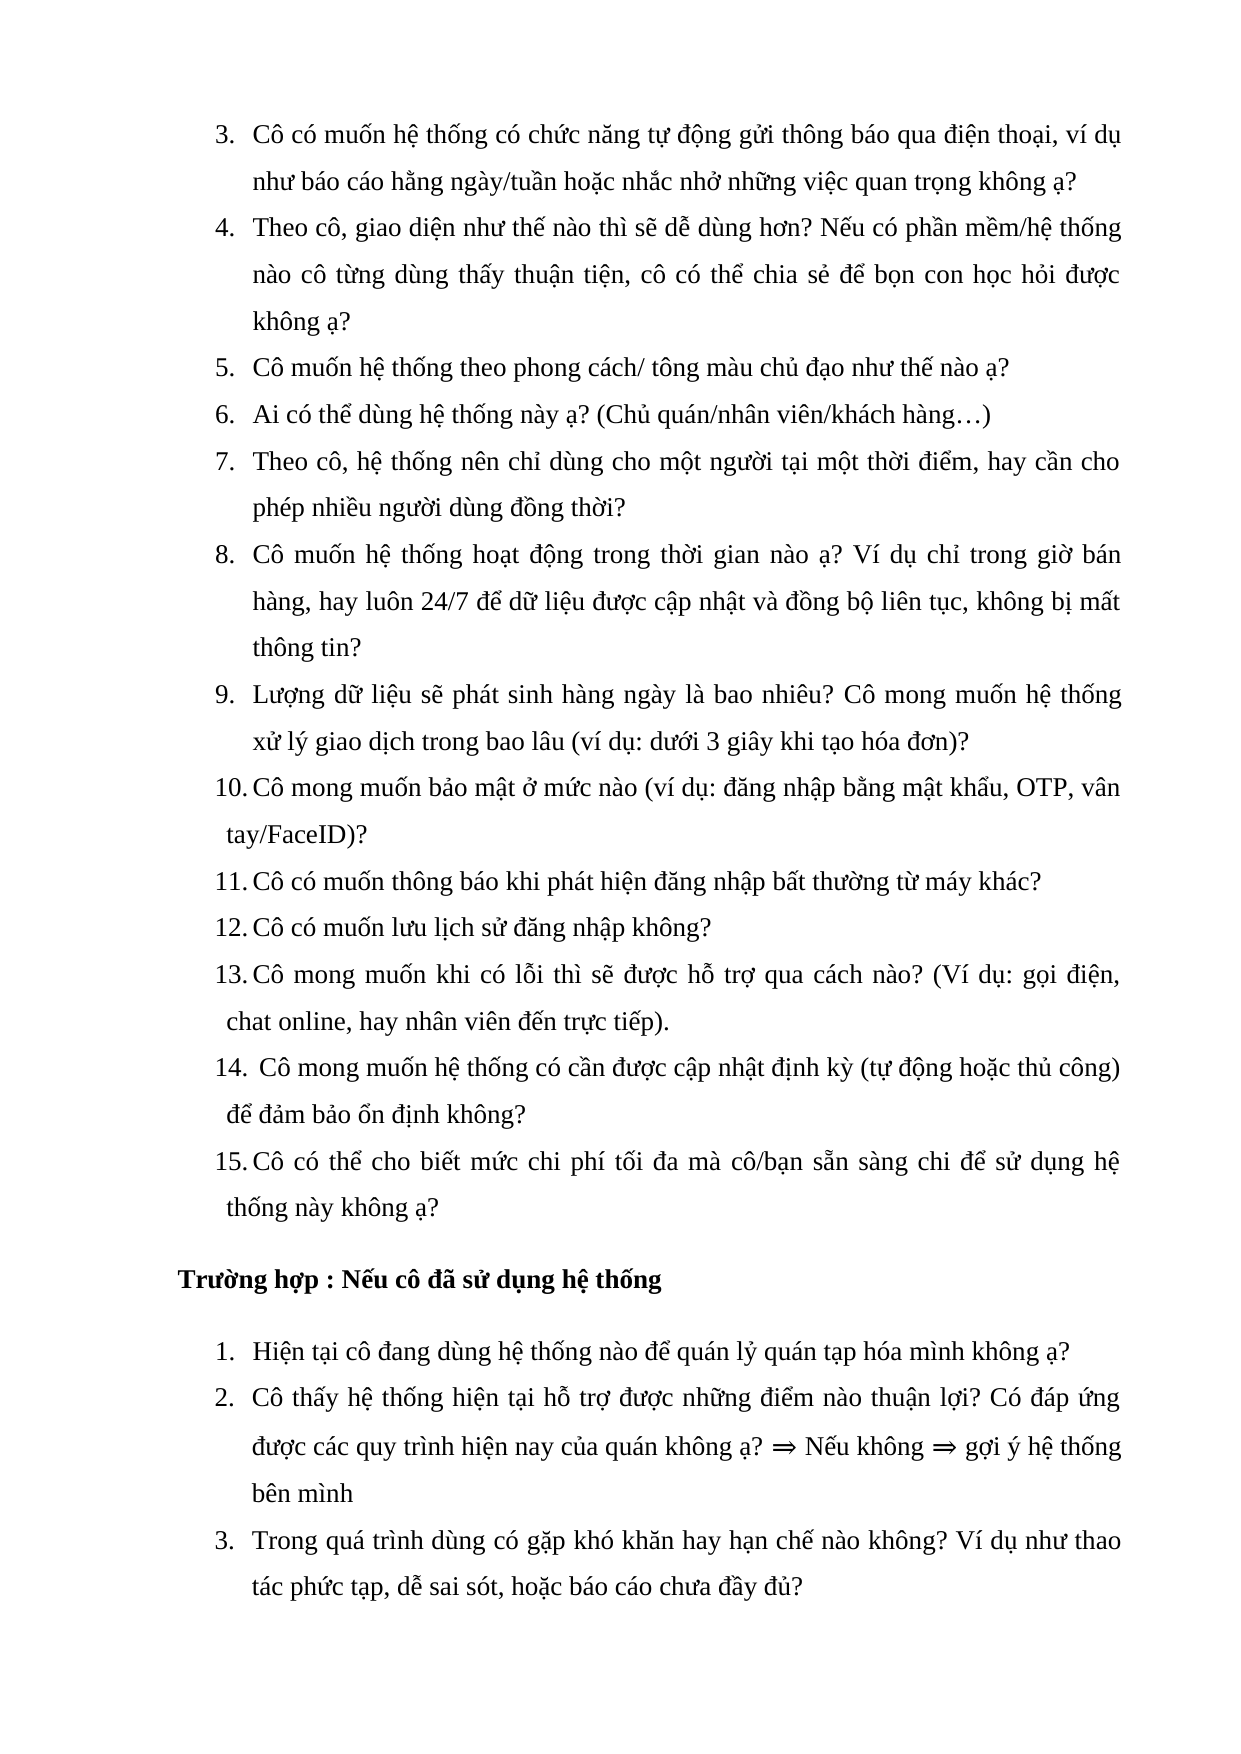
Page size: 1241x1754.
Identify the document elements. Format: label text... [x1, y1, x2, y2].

list Theo cô, giao diện như thế nào thì sẽ dễ dùng hơn? Nếu có phần mềm/hệ thống nào cô từng dùng thấy thuận tiện, cô có thể chia sẻ để bọn con học hỏi được không ạ? [215, 211, 1122, 336]
list Cô muốn hệ thống hoạt động trong thời gian nào ạ? Ví dụ chỉ trong giờ bán hàng, hay luôn 24/7 để dữ liệu được cập nhật và đồng bộ liên tục, không bị mất thông tin? [215, 538, 1122, 663]
list Lượng dữ liệu sẽ phát sinh hàng ngày là bao nhiêu? Cô mong muốn hệ thống xử lý giao dịch trong bao lâu (ví dụ: dưới 3 giây khi tạo hóa đơn)? [215, 678, 1122, 756]
list Cô mong muốn hệ thống có cần được cập nhật định kỳ (tự động hoặc thủ công) để đảm bảo ổn định không? [214, 1051, 1122, 1129]
list Cô có muốn thông báo khi phát hiện đăng nhập bất thường từ máy khác? [214, 865, 1122, 896]
list Cô thấy hệ thống hiện tại hỗ trợ được những điểm nào thuận lợi? Có đáp ứng được các quy trình hiện nay của quán không ạ? ⇒ Nếu không ⇒ gợi ý hệ thống bên mình [214, 1381, 1122, 1508]
list Theo cô, hệ thống nên chỉ dùng cho một người tại một thời điểm, hay cần cho phép nhiều người dùng đồng thời? [215, 445, 1122, 523]
list Cô mong muốn bảo mật ở mức nào (ví dụ: đăng nhập bằng mật khẩu, OTP, vân tay/FaceID)? [214, 771, 1122, 849]
text Trường hợp : Nếu cô đã sử dụng hệ thống [177, 1263, 1122, 1294]
list Cô mong muốn khi có lỗi thì sẽ được hỗ trợ qua cách nào? (Ví dụ: gọi điện, chat online, hay nhân viên đến trực tiếp). [214, 958, 1122, 1036]
list Cô muốn hệ thống theo phong cách/ tông màu chủ đạo như thế nào ạ? [215, 351, 1122, 383]
list Hiện tại cô đang dùng hệ thống nào để quán lỷ quán tạp hóa mình không ạ? [215, 1335, 1122, 1366]
list Ai có thể dùng hệ thống này ạ? (Chủ quán/nhân viên/khách hàng…) [215, 398, 1122, 429]
list Cô có muốn lưu lịch sử đăng nhập không? [214, 911, 1122, 943]
list Cô có muốn hệ thống có chức năng tự động gửi thông báo qua điện thoại, ví dụ như báo cáo hằng ngày/tuần hoặc nhắc nhở những việc quan trọng không ạ? [215, 118, 1122, 196]
list Cô có thể cho biết mức chi phí tối đa mà cô/bạn sẵn sàng chi để sử dụng hệ thống này không ạ? [214, 1145, 1122, 1223]
list Trong quá trình dùng có gặp khó khăn hay hạn chế nào không? Ví dụ như thao tác phức tạp, dễ sai sót, hoặc báo cáo chưa đầy đủ? [214, 1524, 1122, 1602]
